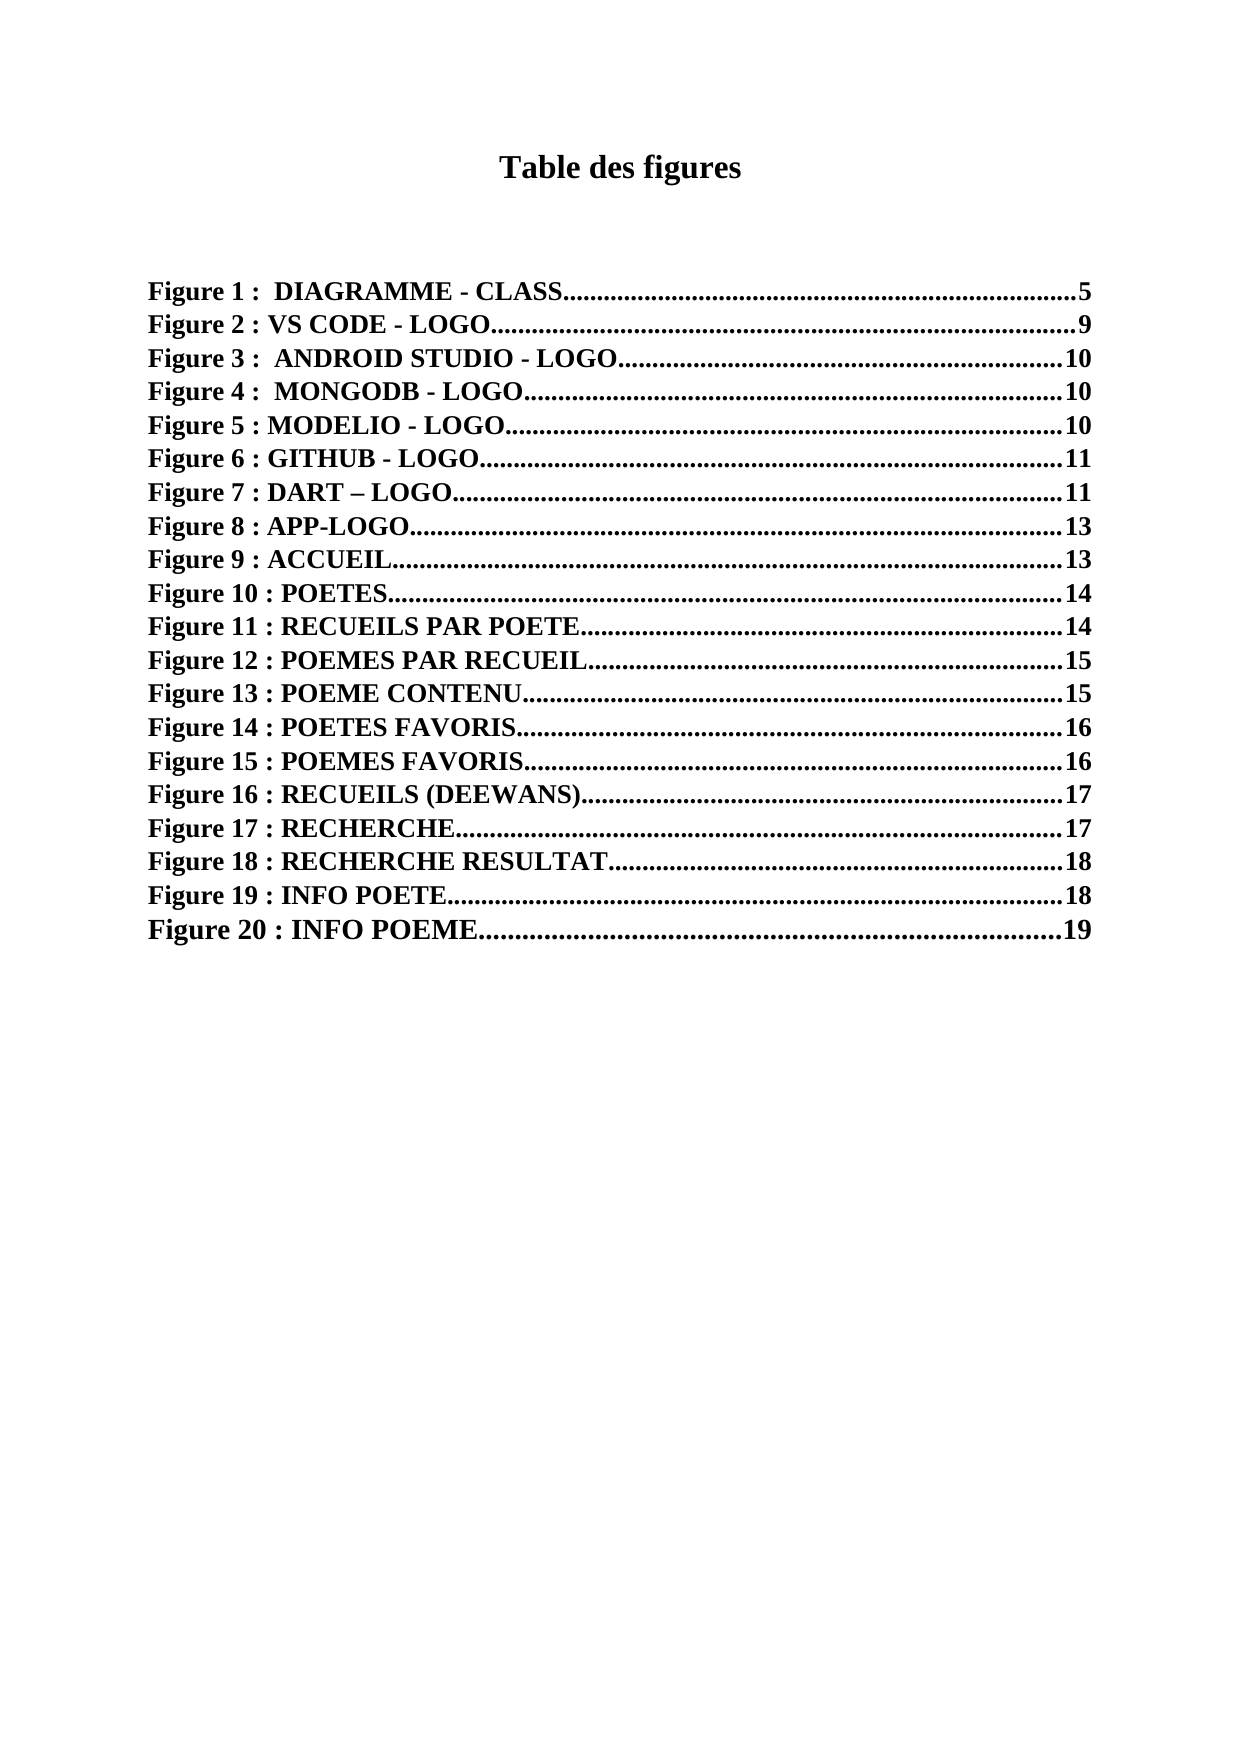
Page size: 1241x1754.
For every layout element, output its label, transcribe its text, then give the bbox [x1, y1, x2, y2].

text Figure 3 : ANDROID STUDIO - LOGO 10 [148, 342, 1093, 373]
text Figure 16 : RECUEILS (DEEWANS) 17 [148, 778, 1093, 809]
text Figure 12 : POEMES PAR RECUEIL 15 [148, 644, 1093, 675]
text Figure 11 : RECUEILS PAR POETE 14 [148, 611, 1093, 642]
text Figure 8 : APP-LOGO 13 [148, 510, 1093, 541]
subtitle Table des figures [148, 148, 1093, 186]
text Figure 15 : POEMES FAVORIS 16 [148, 745, 1093, 776]
text Figure 5 : MODELIO - LOGO 10 [148, 409, 1093, 440]
text Figure 10 : POETES 14 [148, 577, 1093, 608]
text Figure 6 : GITHUB - LOGO 11 [148, 443, 1093, 474]
text Figure 14 : POETES FAVORIS 16 [148, 711, 1093, 742]
text Figure 13 : POEME CONTENU 15 [148, 678, 1093, 709]
text Figure 19 : INFO POETE 18 [148, 879, 1093, 910]
text Figure 20 : INFO POEME 19 [148, 912, 1093, 946]
text Figure 2 : VS CODE - LOGO 9 [148, 308, 1093, 339]
text Figure 9 : ACCUEIL 13 [148, 543, 1093, 574]
text Figure 7 : DART – LOGO 11 [148, 476, 1093, 507]
text Figure 4 : MONGODB - LOGO 10 [148, 376, 1093, 407]
text Figure 1 : DIAGRAMME - CLASS 5 [148, 275, 1093, 306]
text Figure 18 : RECHERCHE RESULTAT 18 [148, 845, 1093, 876]
text Figure 17 : RECHERCHE 17 [148, 812, 1093, 843]
